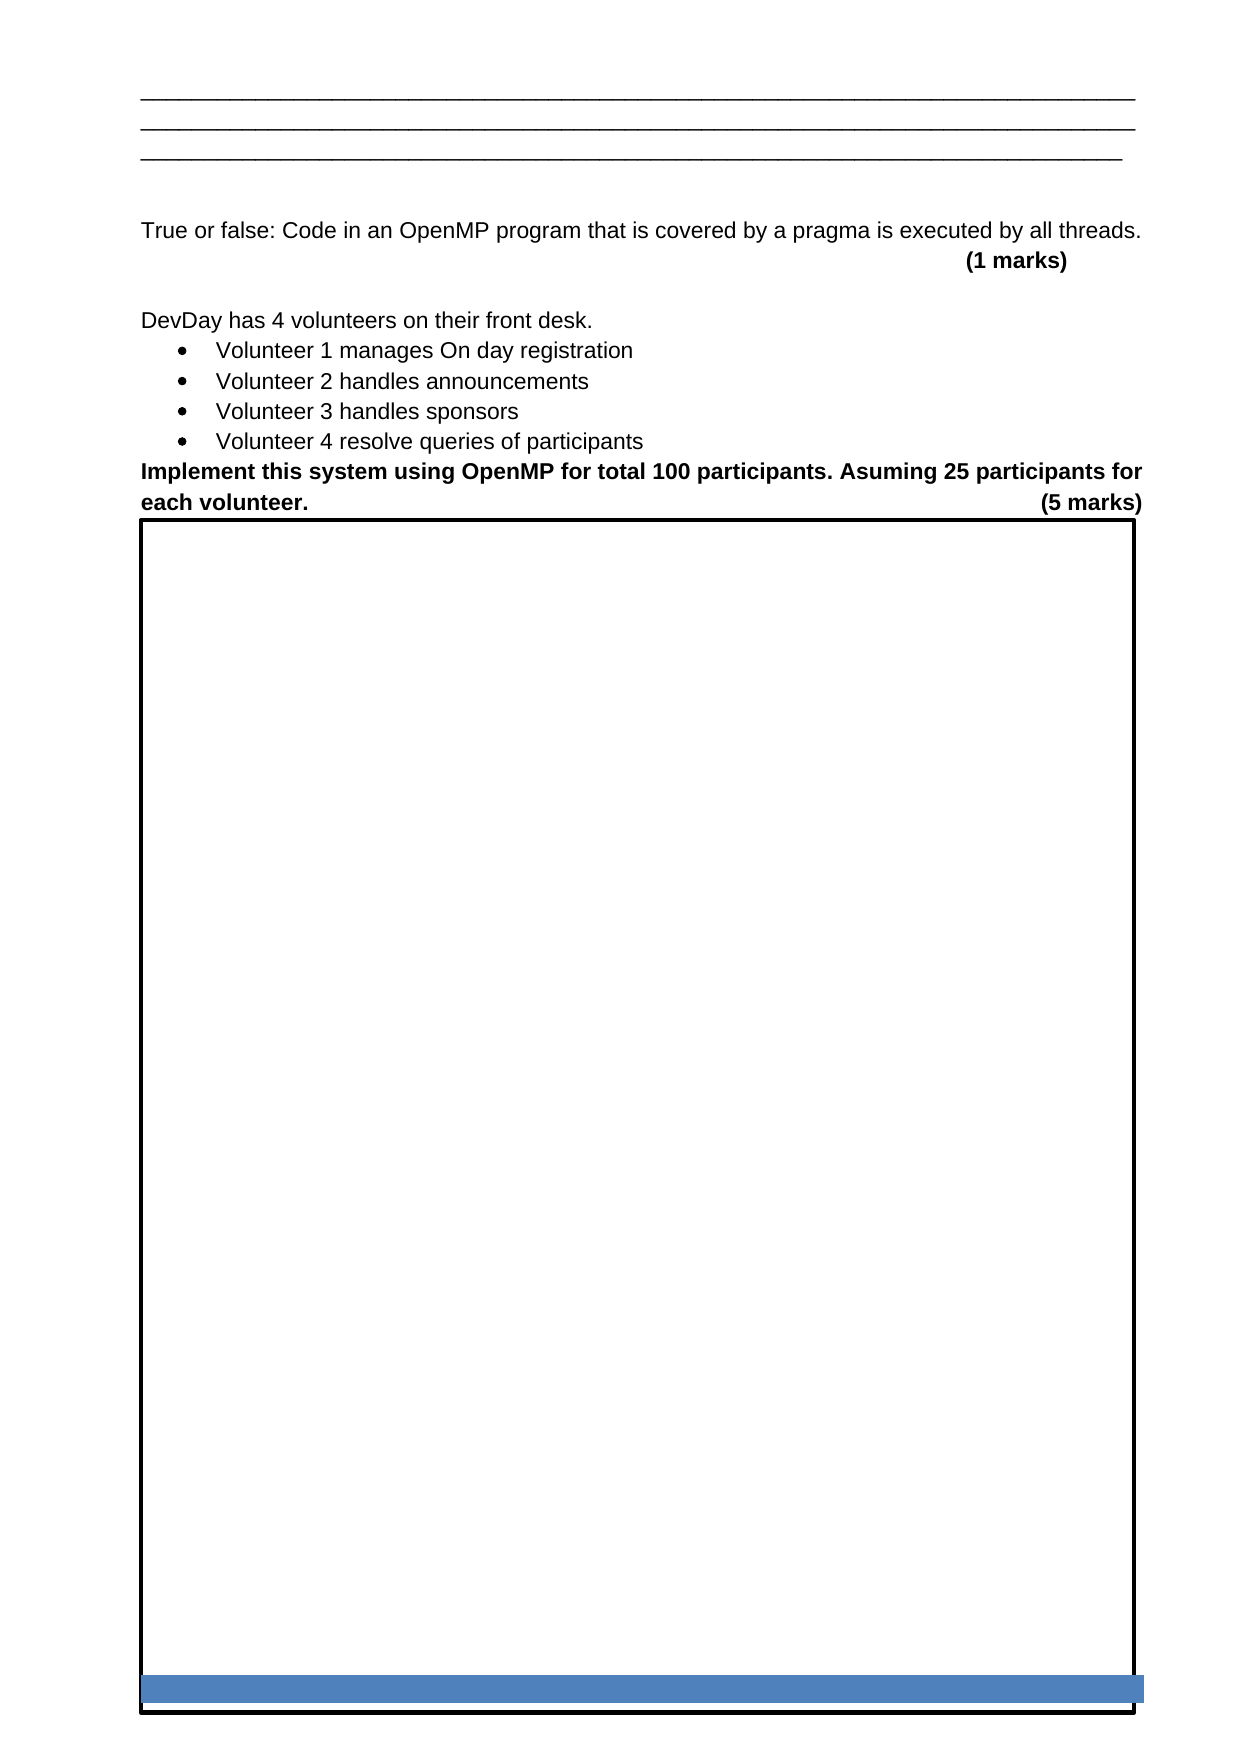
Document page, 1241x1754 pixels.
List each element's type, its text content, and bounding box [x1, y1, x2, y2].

text True or false: Code in an OpenMP program that is covered by a pragma is executed by all threads. (1 marks) [141, 217, 1144, 273]
text DevDay has 4 volunteers on their front desk. [141, 307, 1144, 334]
list Volunteer 1 manages On day registration [178, 337, 1144, 364]
list Volunteer 2 handles announcements [178, 368, 1144, 394]
text Implement this system using OpenMP for total 100 participants. Asuming 25 participants for each volunteer. (5 marks) [141, 458, 1144, 515]
text _________________________________________________________________________________________________________________________________________________________________________________________________________________________________________ [141, 75, 1144, 162]
list Volunteer 3 handles sponsors [178, 398, 1144, 424]
list Volunteer 4 resolve queries of participants [178, 428, 1144, 454]
